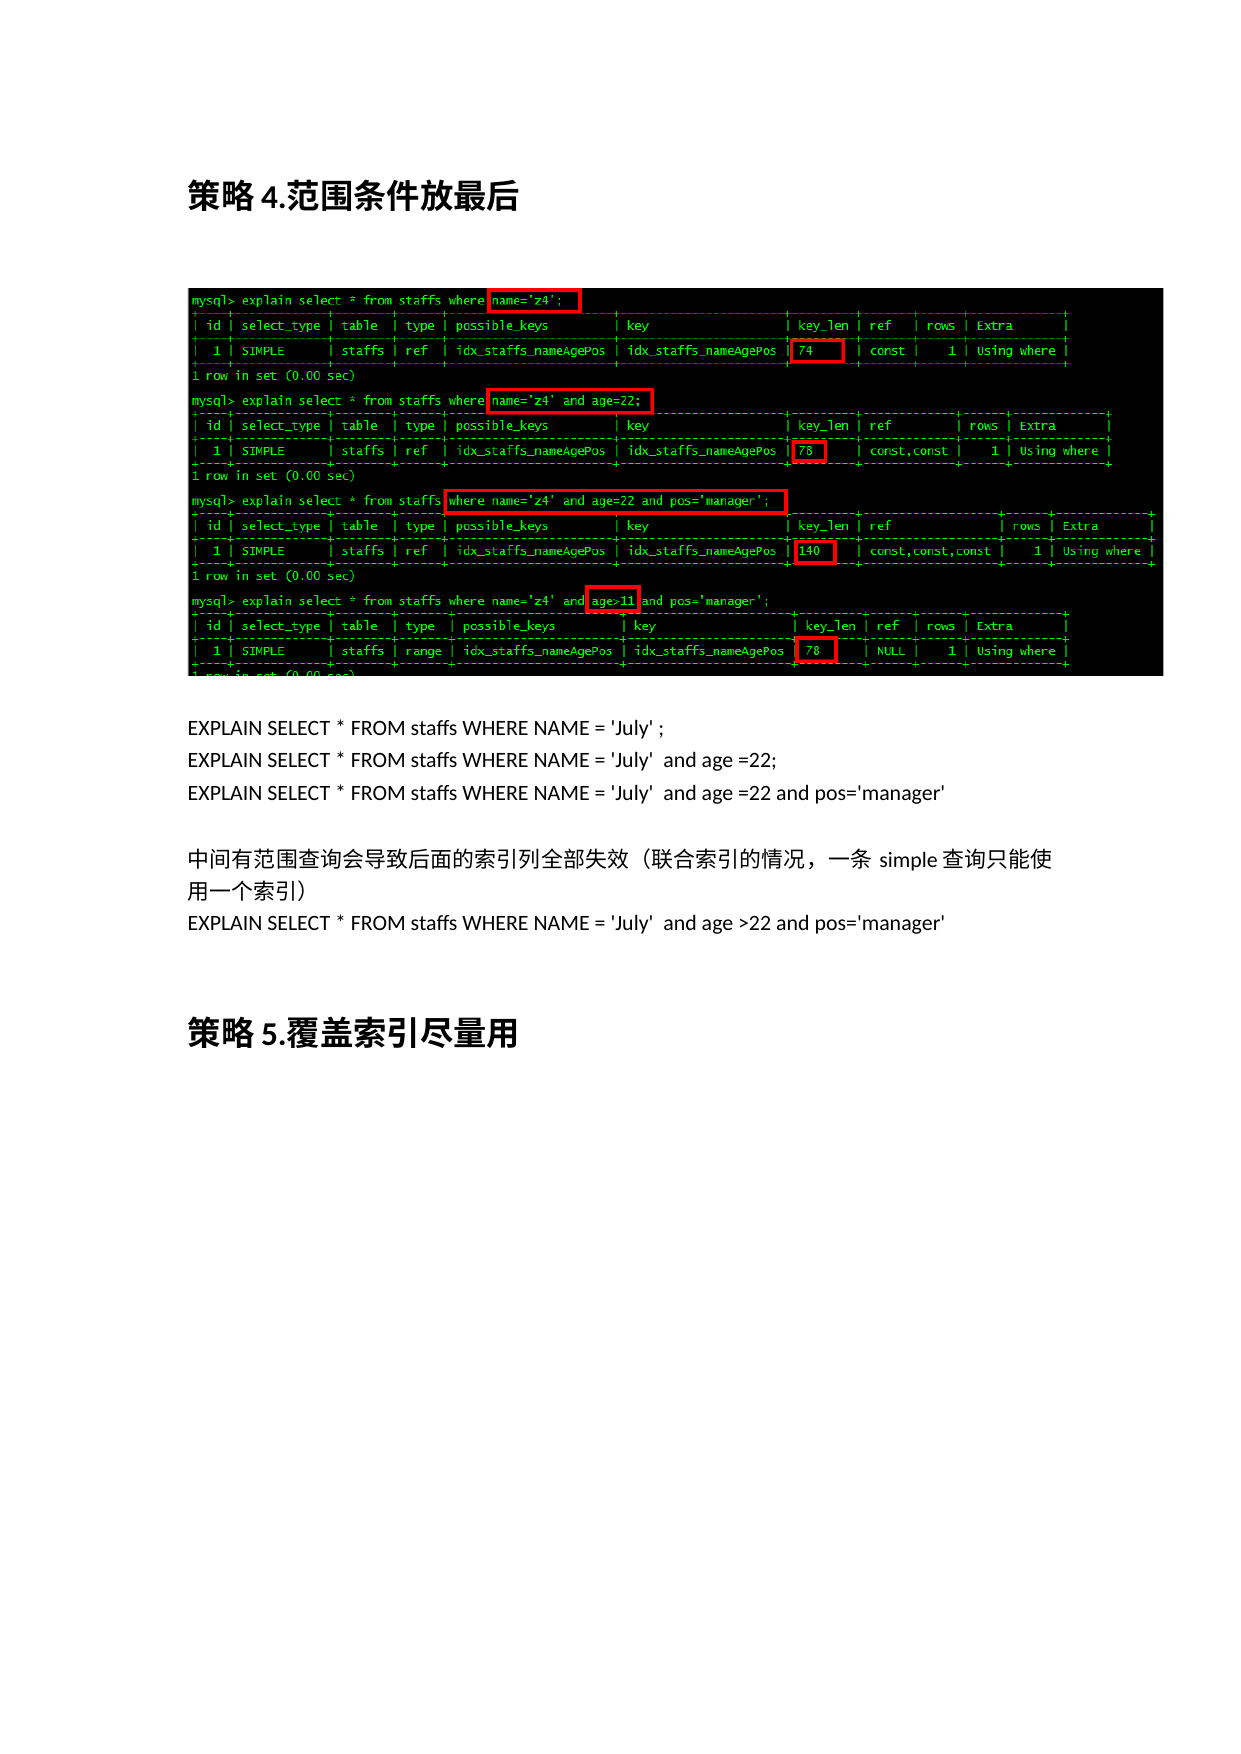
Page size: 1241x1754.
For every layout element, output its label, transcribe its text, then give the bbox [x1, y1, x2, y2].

picture [187, 288, 1164, 676]
text EXPLAIN SELECT * FROM staffs WHERE NAME = 'July' and age =22; [187, 744, 1053, 776]
text 中间有范围查询会导致后面的索引列全部失效（联合索引的情况，一条simple查询只能使用一个索引） [187, 841, 1053, 906]
subtitle 策略4.范围条件放最后 [187, 162, 1053, 227]
text EXPLAIN SELECT * FROM staffs WHERE NAME = 'July' and age >22 and pos='manager' [187, 906, 1053, 939]
text EXPLAIN SELECT * FROM staffs WHERE NAME = 'July' and age =22 and pos='manager' [187, 776, 1053, 809]
subtitle 策略5.覆盖索引尽量用 [187, 998, 1053, 1063]
text EXPLAIN SELECT * FROM staffs WHERE NAME = 'July' ; [187, 711, 1053, 744]
